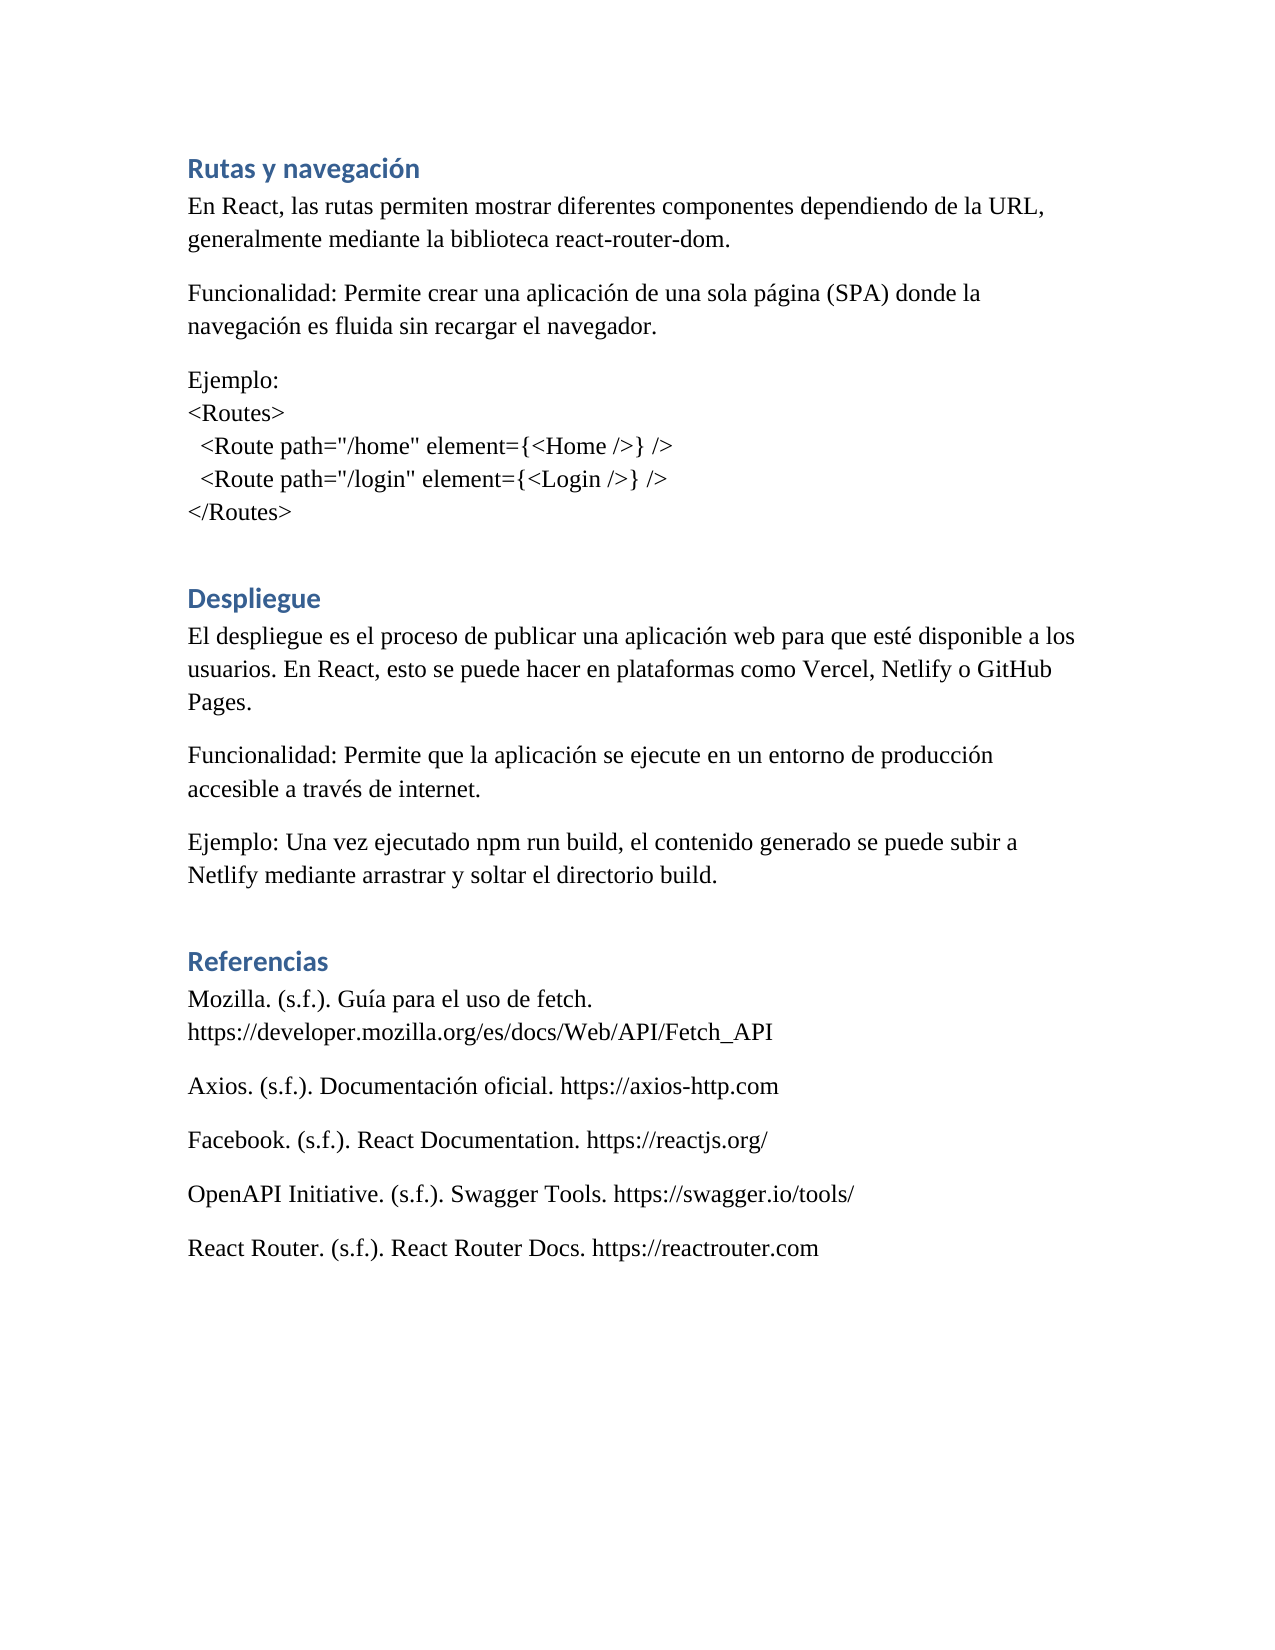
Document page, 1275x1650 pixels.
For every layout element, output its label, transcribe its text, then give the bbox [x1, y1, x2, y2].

text Facebook. (s.f.). React Documentation. https://reactjs.org/ [187, 1125, 1087, 1154]
text Ejemplo: Una vez ejecutado npm run build, el contenido generado se puede subir a Netlify mediante arrastrar y soltar el directorio build. [187, 827, 1087, 889]
text Ejemplo: <Routes> <Route path="/home" element={<Home />} /> <Route path="/login" element={<Login />} /> </Routes> [187, 365, 1087, 526]
subtitle Despliegue [187, 580, 1087, 615]
subtitle Rutas y navegación [187, 150, 1087, 186]
text El despliegue es el proceso de publicar una aplicación web para que esté disponible a los usuarios. En React, esto se puede hacer en plataformas como Vercel, Netlify o GitHub Pages. [187, 621, 1087, 716]
text OpenAPI Initiative. (s.f.). Swagger Tools. https://swagger.io/tools/ [187, 1179, 1087, 1208]
text Funcionalidad: Permite que la aplicación se ejecute en un entorno de producción accesible a través de internet. [187, 741, 1087, 802]
text Mozilla. (s.f.). Guía para el uso de fetch. https://developer.mozilla.org/es/docs/Web/API/Fetch_API [187, 984, 1087, 1046]
subtitle Referencias [187, 943, 1087, 979]
text Axios. (s.f.). Documentación oficial. https://axios-http.com [187, 1071, 1087, 1100]
text React Router. (s.f.). React Router Docs. https://reactrouter.com [187, 1233, 1087, 1262]
text En React, las rutas permiten mostrar diferentes componentes dependiendo de la URL, generalmente mediante la biblioteca react-router-dom. [187, 191, 1087, 253]
text Funcionalidad: Permite crear una aplicación de una sola página (SPA) donde la navegación es fluida sin recargar el navegador. [187, 278, 1087, 339]
